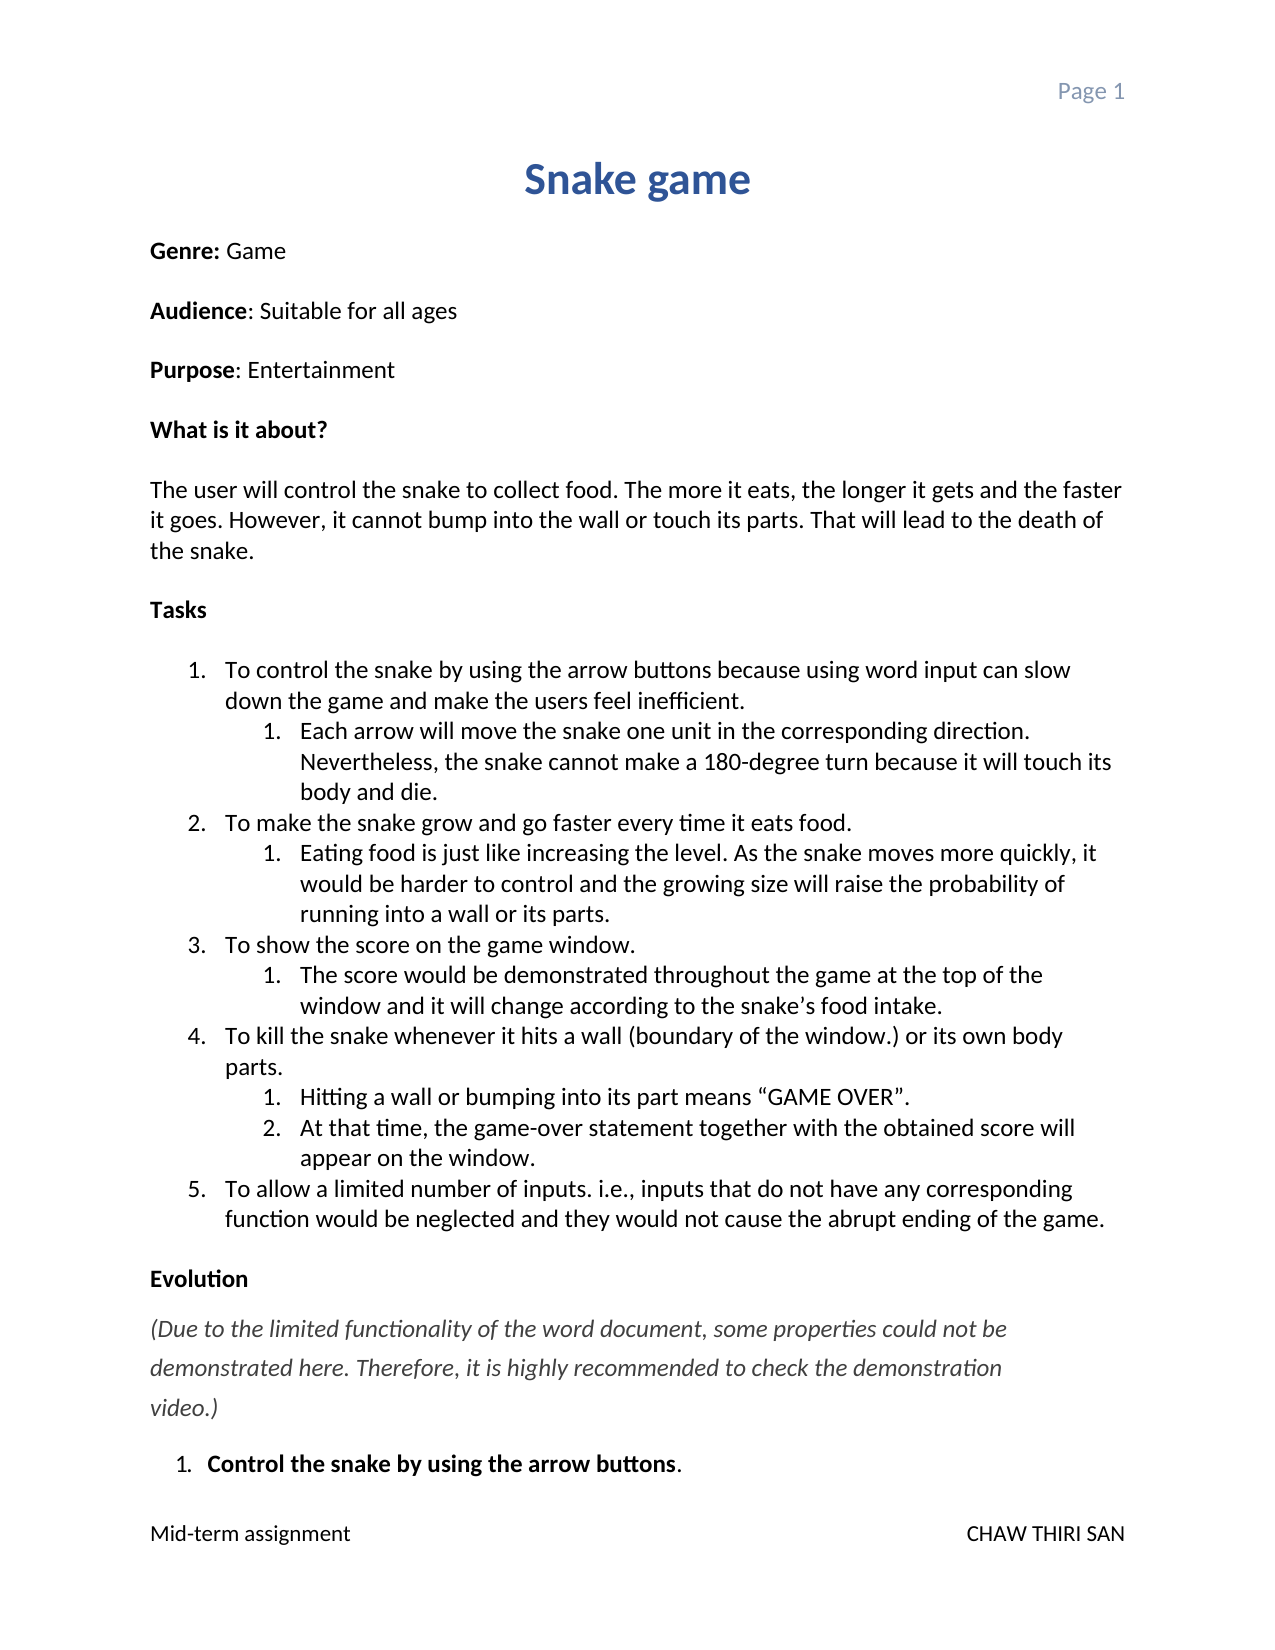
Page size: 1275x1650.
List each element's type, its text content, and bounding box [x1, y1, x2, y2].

text Audience: Suitable for all ages [150, 295, 1125, 325]
list At that time, the game-over statement together with the obtained score will appear on the window. [262, 1112, 1125, 1173]
text Evolution [150, 1263, 1125, 1294]
list The score would be demonstrated throughout the game at the top of the window and it will change according to the snake’s food intake. [262, 959, 1125, 1021]
text The user will control the snake to collect food. The more it eats, the longer it gets and the faster it goes. However, it cannot bump into the wall or touch its parts. That will lead to the death of the snake. [150, 474, 1125, 565]
text Tasks [150, 594, 1125, 625]
list Hitting a wall or bumping into its part means “GAME OVER”. [262, 1082, 1125, 1112]
text What is it about? [150, 414, 1125, 445]
list To control the snake by using the arrow buttons because using word input can slow down the game and make the users feel inefficient. [187, 654, 1125, 715]
text Purpose: Entertainment [150, 354, 1125, 385]
subtitle Snake game [150, 150, 1125, 206]
text (Due to the limited functionality of the word document, some properties could not be demonstrated here. Therefore, it is highly recommended to check the demonstration video.) [150, 1313, 1070, 1422]
list To make the snake grow and go faster every time it eats food. [187, 807, 1125, 837]
list To kill the snake whenever it hits a wall (boundary of the window.) or its own body parts. [187, 1021, 1125, 1082]
list Eating food is just like increasing the level. As the snake moves more quickly, it would be harder to control and the growing size will raise the probability of running into a wall or its parts. [262, 837, 1125, 929]
text Genre: Game [150, 235, 1125, 266]
list Each arrow will move the snake one unit in the corresponding direction. Nevertheless, the snake cannot make a 180-degree turn because it will touch its body and die. [262, 715, 1125, 807]
list To show the score on the game window. [187, 929, 1125, 959]
list Control the snake by using the arrow buttons. [175, 1448, 1125, 1479]
list To allow a limited number of inputs. i.e., inputs that do not have any corresponding function would be neglected and they would not cause the abrupt ending of the game. [187, 1173, 1125, 1234]
